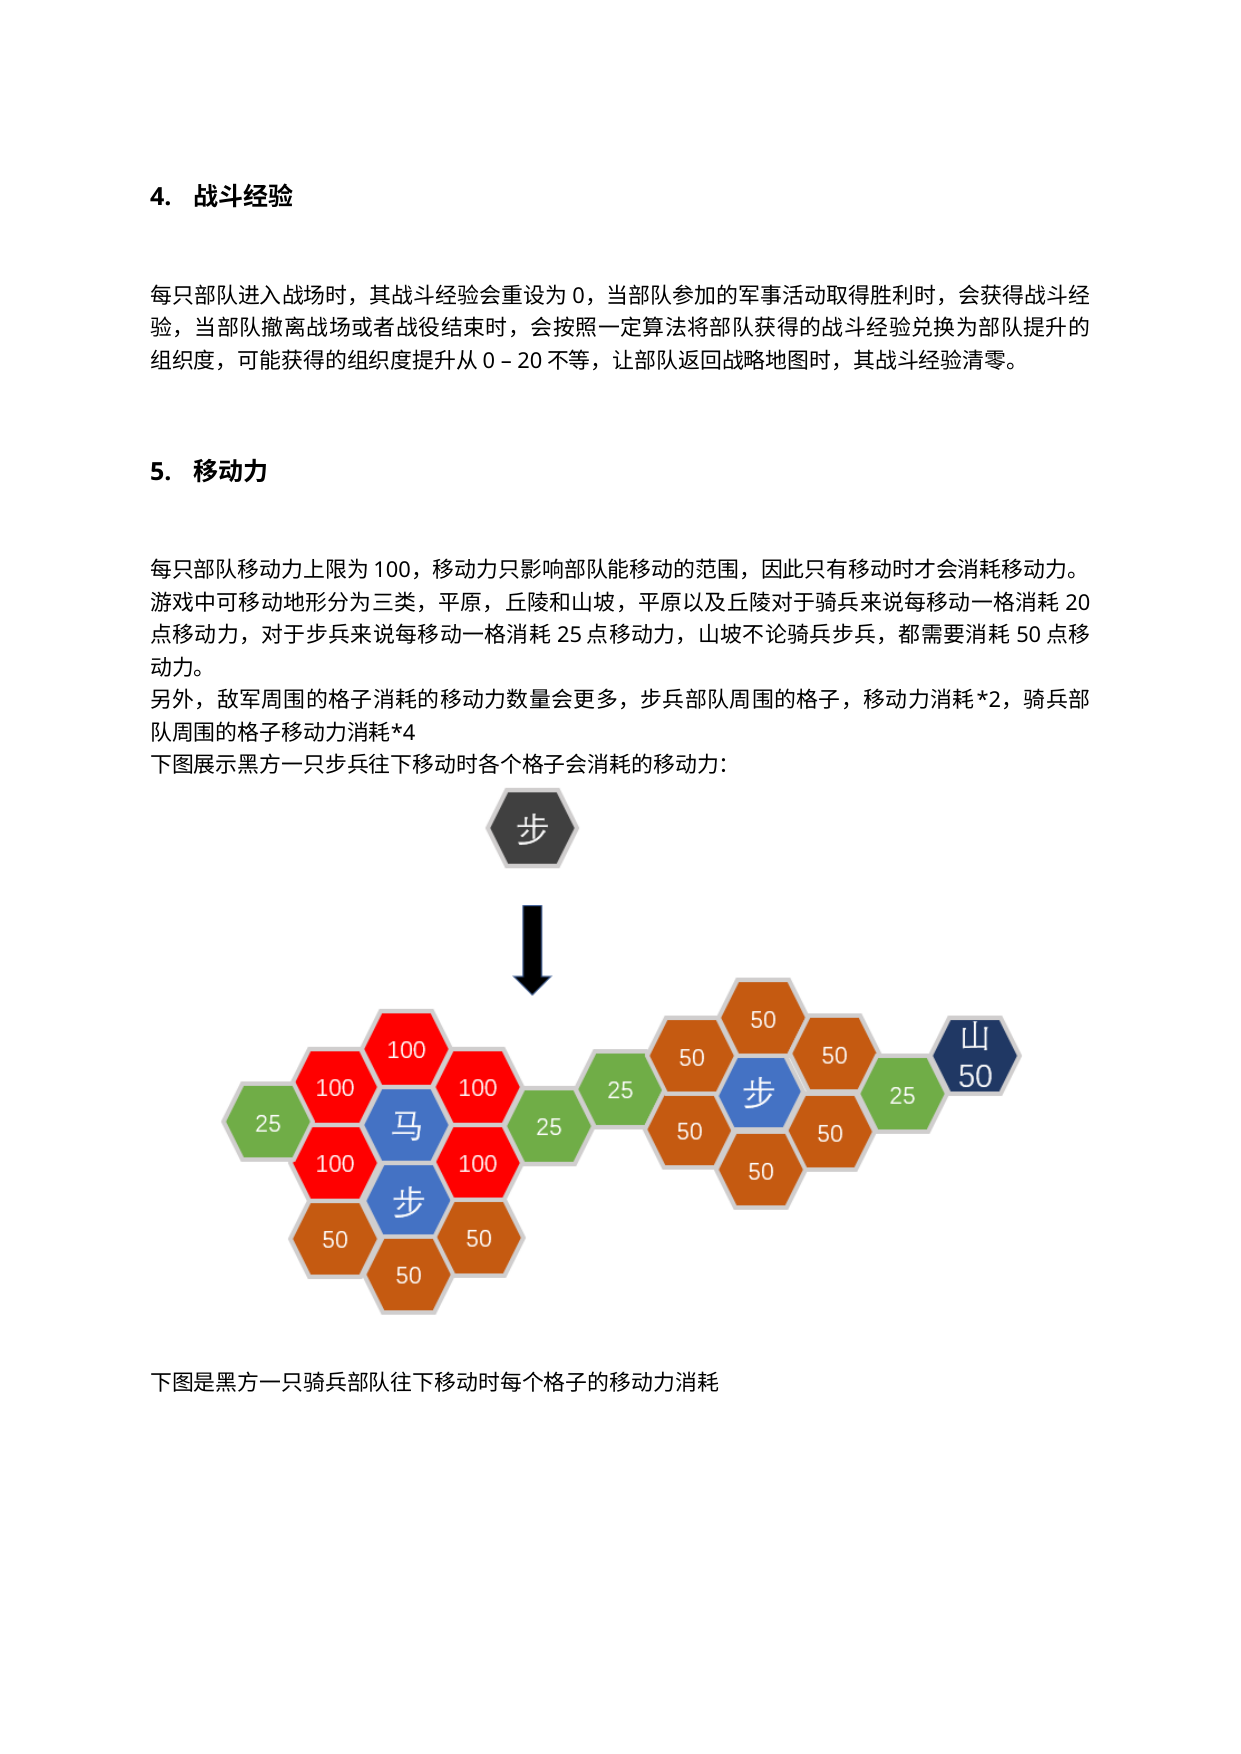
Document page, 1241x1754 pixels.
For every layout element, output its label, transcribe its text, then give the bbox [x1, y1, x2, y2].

picture [150, 779, 1091, 1355]
subtitle 战斗经验 [150, 162, 1090, 227]
text 游戏中可移动地形分为三类，平原，丘陵和山坡，平原以及丘陵对于骑兵来说每移动一格消耗20点移动力，对于步兵来说每移动一格消耗25点移动力，山坡不论骑兵步兵，都需要消耗50点移动力。 [150, 584, 1090, 682]
text 下图是黑方一只骑兵部队往下移动时每个格子的移动力消耗 [150, 1364, 1090, 1397]
text 下图展示黑方一只步兵往下移动时各个格子会消耗的移动力： [150, 747, 1090, 779]
subtitle 移动力 [150, 437, 1090, 502]
text 每只部队移动力上限为100，移动力只影响部队能移动的范围，因此只有移动时才会消耗移动力。 [150, 552, 1090, 584]
text 另外，敌军周围的格子消耗的移动力数量会更多，步兵部队周围的格子，移动力消耗*2，骑兵部队周围的格子移动力消耗*4 [150, 682, 1090, 747]
text 每只部队进入战场时，其战斗经验会重设为0，当部队参加的军事活动取得胜利时，会获得战斗经验，当部队撤离战场或者战役结束时，会按照一定算法将部队获得的战斗经验兑换为部队提升的组织度，可能获得的组织度提升从0 – 20不等，让部队返回战略地图时，其战斗经验清零。 [150, 277, 1090, 375]
